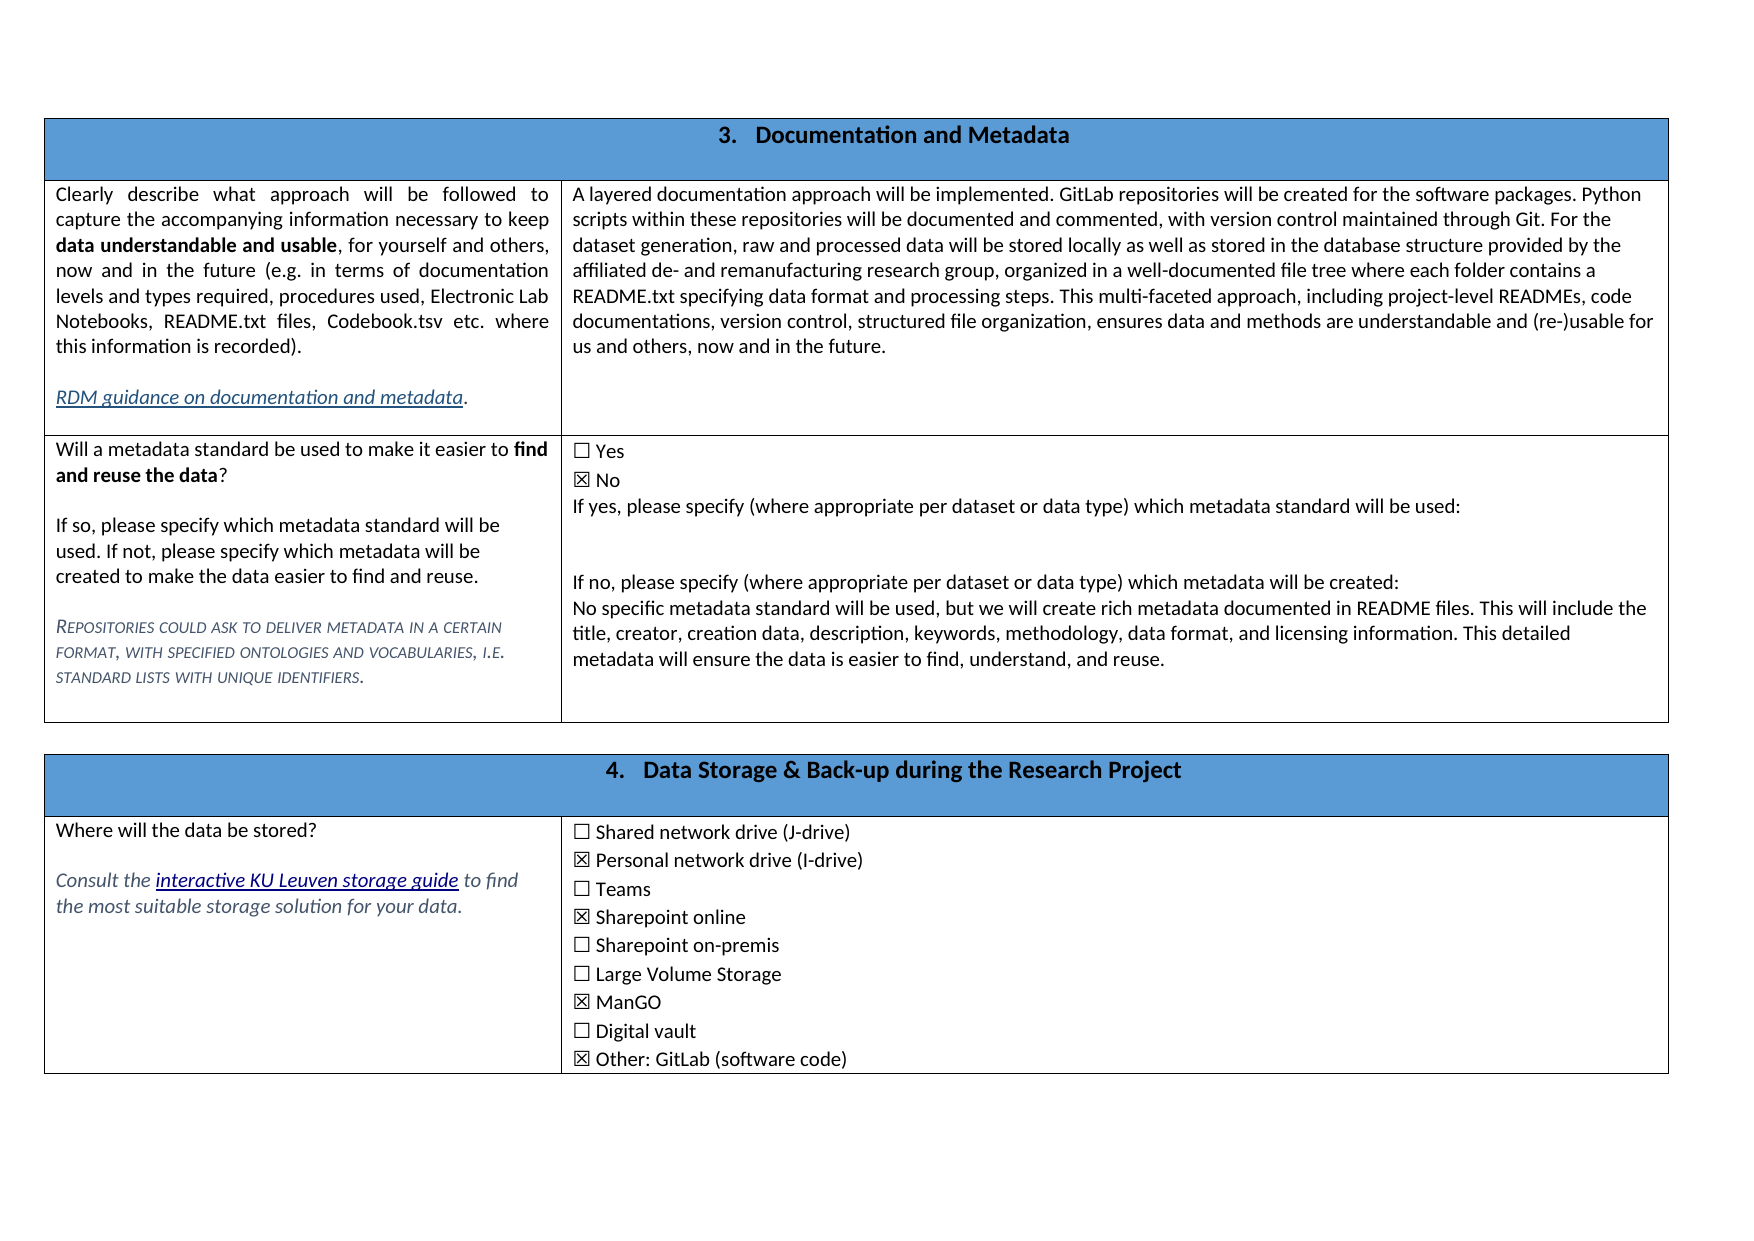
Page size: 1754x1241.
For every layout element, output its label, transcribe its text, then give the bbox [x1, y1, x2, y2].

table_cell Clearly describe what approach will be followed to capture the accompanying information necessary to keep data understandable and usable, for yourself and others, now and in the future (e.g. in terms of documentation levels and types required, procedures used, Electronic Lab Notebooks, README.txt files, Codebook.tsv etc. where this information is recorded). RDM guidance on documentation and metadata. [45, 181, 561, 435]
table_cell Yes No If yes, please specify (where appropriate per dataset or data type) which metadata standard will be used: If no, please specify (where appropriate per dataset or data type) which metadata will be created: No specific metadata standard will be used, but we will create rich metadata documented in README files. This will include the title, creator, creation data, description, keywords, methodology, data format, and licensing information. This detailed metadata will ensure the data is easier to find, understand, and reuse. [562, 436, 1668, 722]
table_cell A layered documentation approach will be implemented. GitLab repositories will be created for the software packages. Python scripts within these repositories will be documented and commented, with version control maintained through Git. For the dataset generation, raw and processed data will be stored locally as well as stored in the database structure provided by the affiliated de- and remanufacturing research group, organized in a well-documented file tree where each folder contains a README.txt specifying data format and processing steps. This multi-faceted approach, including project-level READMEs, code documentations, version control, structured file organization, ensures data and methods are understandable and (re-)usable for us and others, now and in the future. [562, 181, 1668, 435]
table_cell Will a metadata standard be used to make it easier to find and reuse the data? If so, please specify which metadata standard will be used. If not, please specify which metadata will be created to make the data easier to find and reuse. Repositories could ask to deliver metadata in a certain format, with specified ontologies and vocabularies, i.e. standard lists with unique identifiers. [45, 436, 561, 722]
table_header Documentation and Metadata [45, 119, 1668, 180]
table_cell Shared network drive (J-drive) Personal network drive (I-drive) Teams Sharepoint online Sharepoint on-premis Large Volume Storage ManGO Digital vault Other: GitLab (software code) [562, 817, 1668, 1073]
table_header Data Storage & Back-up during the Research Project [45, 755, 1668, 816]
table_cell Where will the data be stored? Consult the interactive KU Leuven storage guide to find the most suitable storage solution for your data. [45, 817, 561, 1073]
